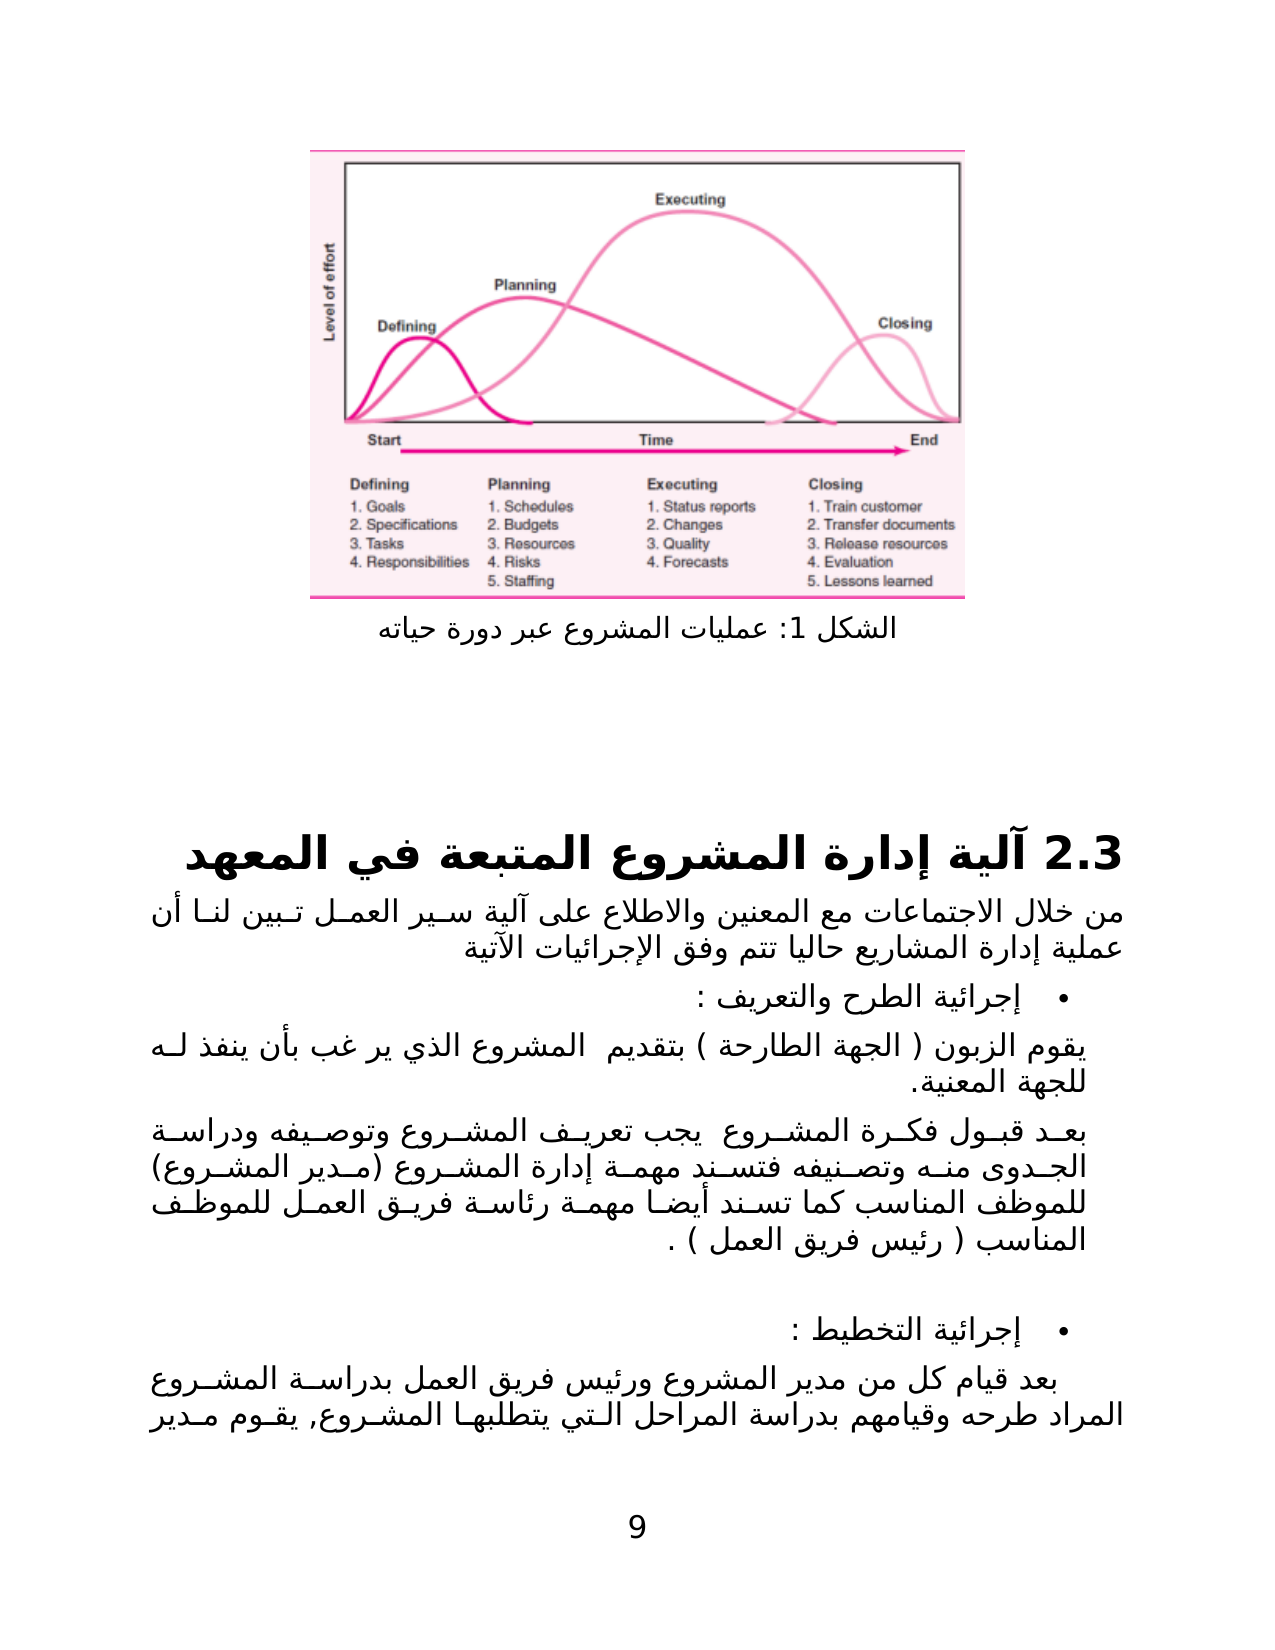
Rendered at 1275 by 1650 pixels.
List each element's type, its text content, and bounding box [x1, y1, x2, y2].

text الشكل 1: عمليات المشروع عبر دورة حياته [150, 611, 1125, 645]
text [150, 1360, 1125, 1433]
list إجرائية التخطيط : [150, 1311, 1059, 1348]
text من خلال الاجتماعات مع المعنين والاطلاع على آلية سير العمل تبين لنا أن عملية إدارة المشاريع حاليا تتم وفق الإجرائيات الآتية [150, 893, 1125, 966]
text بعد قبول فكرة المشروع يجب تعريف المشروع وتوصيفه ودراسة الجدوى منه وتصنيفه فتسند مهمة إدارة المشروع (مدير المشروع) للموظف المناسب كما تسند أيضا مهمة رئاسة فريق العمل للموظف المناسب ( رئيس فريق العمل ) . [150, 1112, 1087, 1258]
picture [310, 150, 965, 599]
text يقوم الزبون ( الجهة الطارحة ) بتقديم المشروع الذي ير غب بأن ينفذ له للجهة المعنية. [150, 1027, 1087, 1100]
list إجرائية الطرح والتعريف : [150, 978, 1059, 1014]
text 2.3 آلية إدارة المشروع المتبعة في المعهد [150, 827, 1125, 880]
